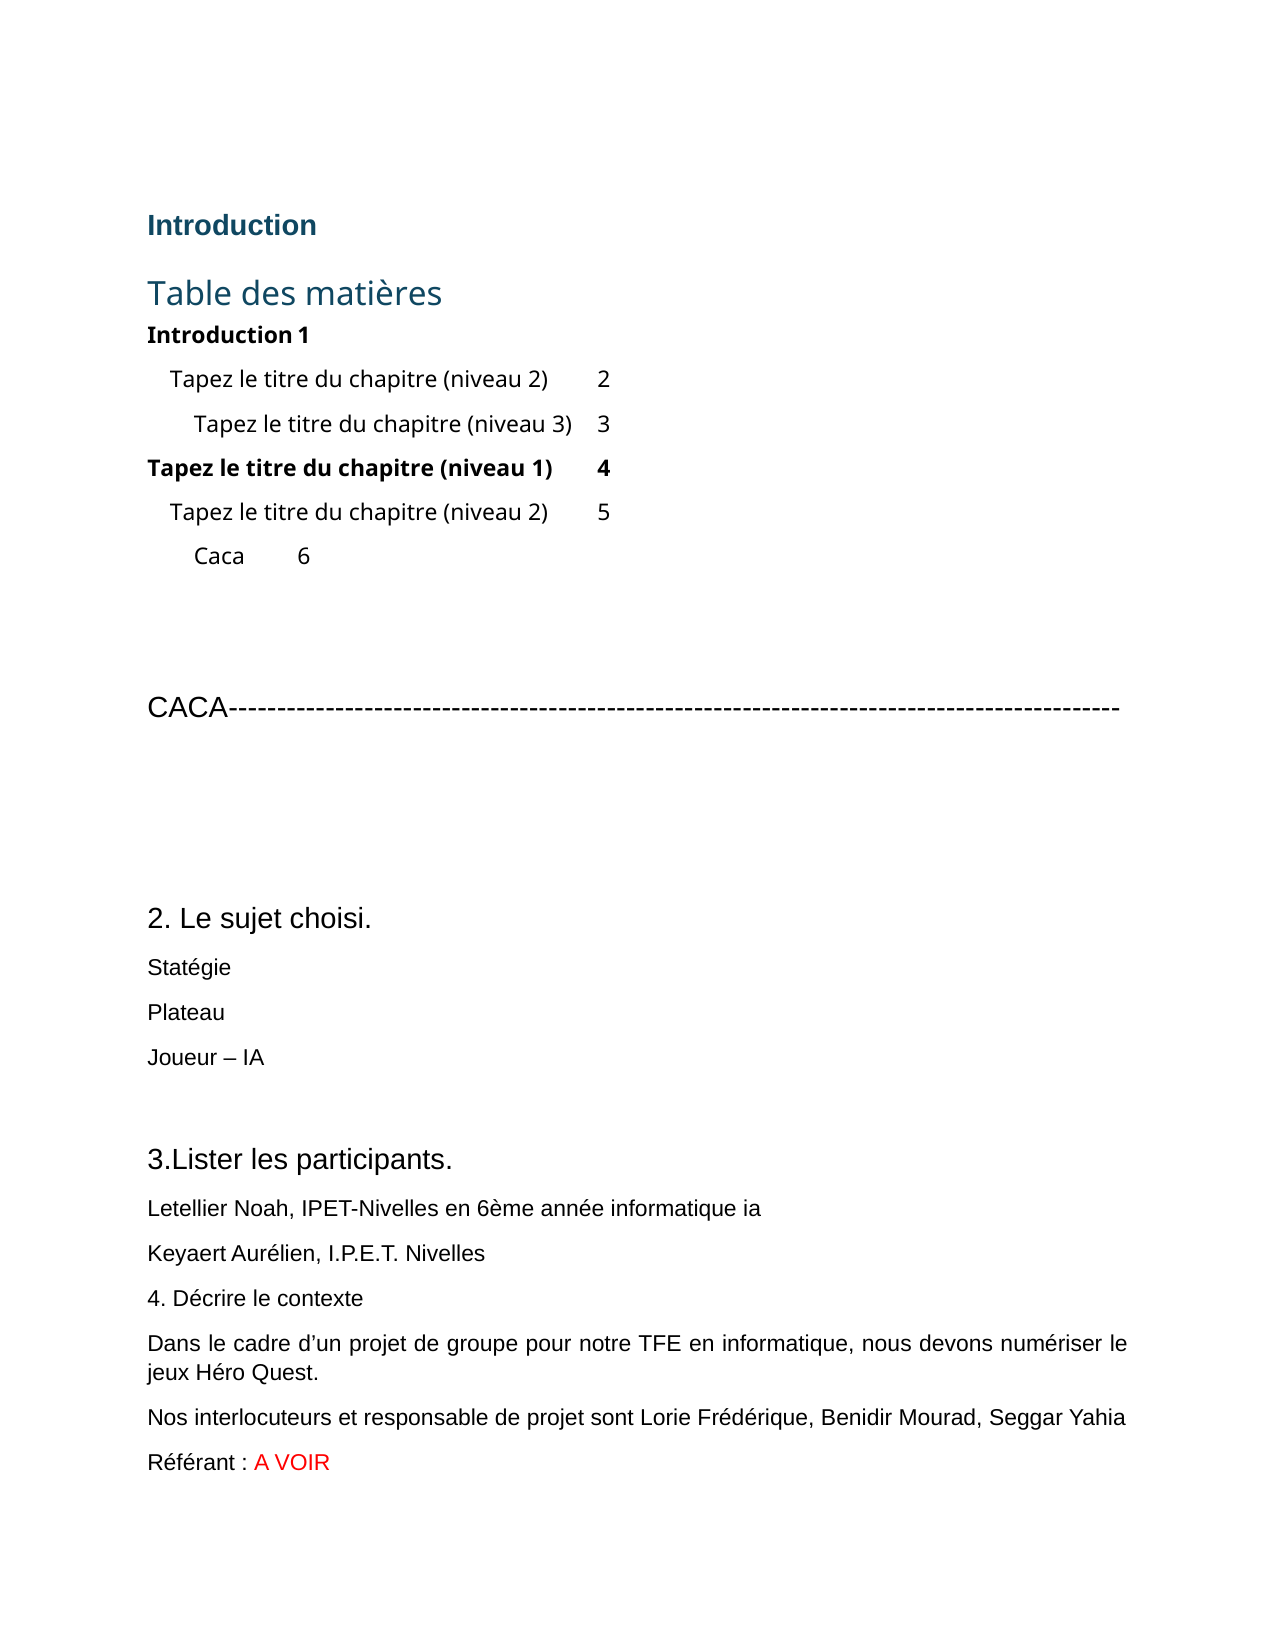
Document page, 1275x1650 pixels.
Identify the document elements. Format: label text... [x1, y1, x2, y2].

text Plateau [147, 999, 1128, 1025]
text Nos interlocuteurs et responsable de projet sont Lorie Frédérique, Benidir Mourad, Seggar Yahia [147, 1404, 1128, 1430]
text Dans le cadre d’un projet de groupe pour notre TFE en informatique, nous devons numériser le jeux Héro Quest. [147, 1330, 1128, 1385]
text Référant : A VOIR [147, 1449, 1128, 1475]
subtitle Introduction [147, 208, 1128, 242]
text 2. Le sujet choisi. [147, 901, 1128, 934]
text CACA-------------------------------------------------------------------------------------------- [147, 690, 1128, 723]
text Keyaert Aurélien, I.P.E.T. Nivelles [147, 1240, 1128, 1266]
text 3.Lister les participants. [147, 1142, 1128, 1176]
text Statégie [147, 954, 1128, 980]
text 4. Décrire le contexte [147, 1285, 1128, 1311]
text Letellier Noah, IPET-Nivelles en 6ème année informatique ia [147, 1195, 1128, 1221]
text Joueur – IA [147, 1044, 1128, 1070]
